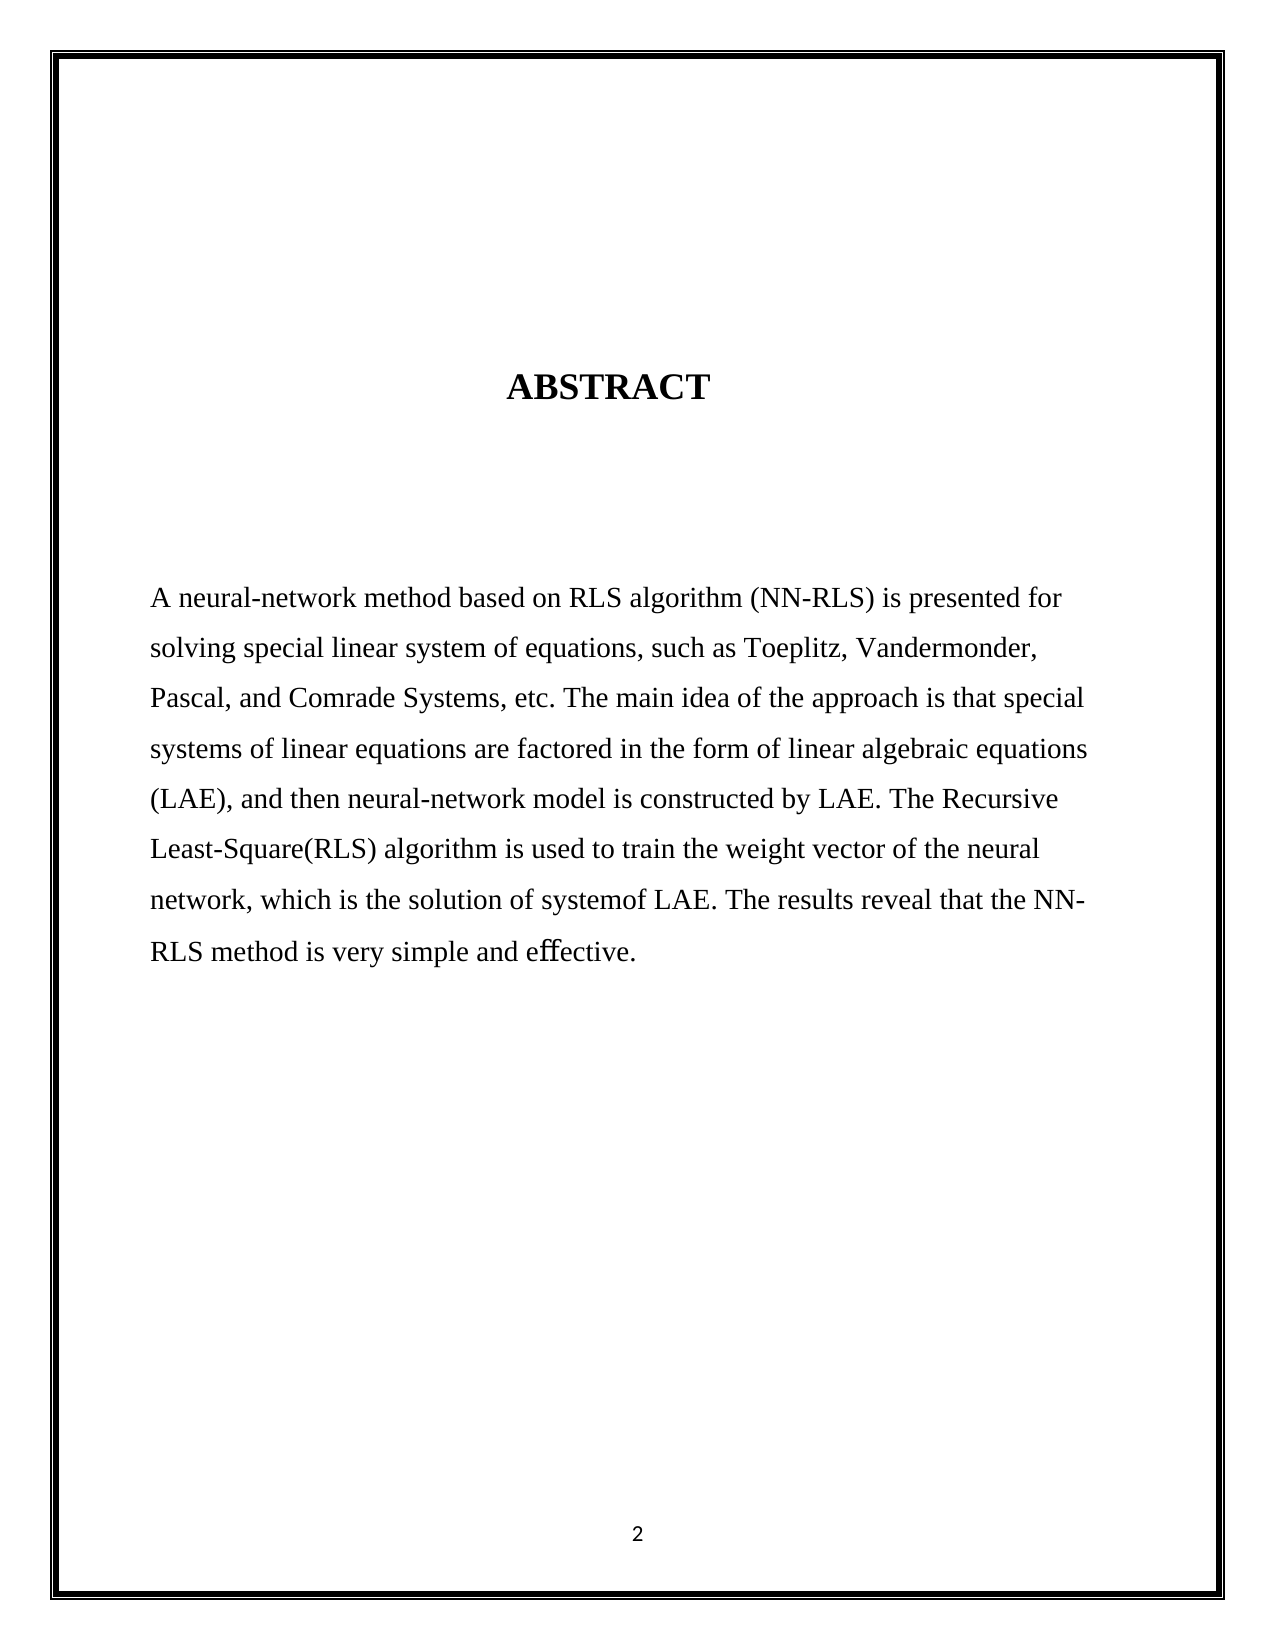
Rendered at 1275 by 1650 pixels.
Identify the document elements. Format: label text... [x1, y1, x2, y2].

text A neural-network method based on RLS algorithm (NN-RLS) is presented for solving special linear system of equations, such as Toeplitz, Vandermonder, Pascal, and Comrade Systems, etc. The main idea of the approach is that special systems of linear equations are factored in the form of linear algebraic equations (LAE), and then neural-network model is constructed by LAE. The Recursive Least-Square(RLS) algorithm is used to train the weight vector of the neural network, which is the solution of systemof LAE. The results reveal that the NN-RLS method is very simple and eﬀective. [150, 580, 1125, 968]
text ABSTRACT [150, 364, 1125, 408]
